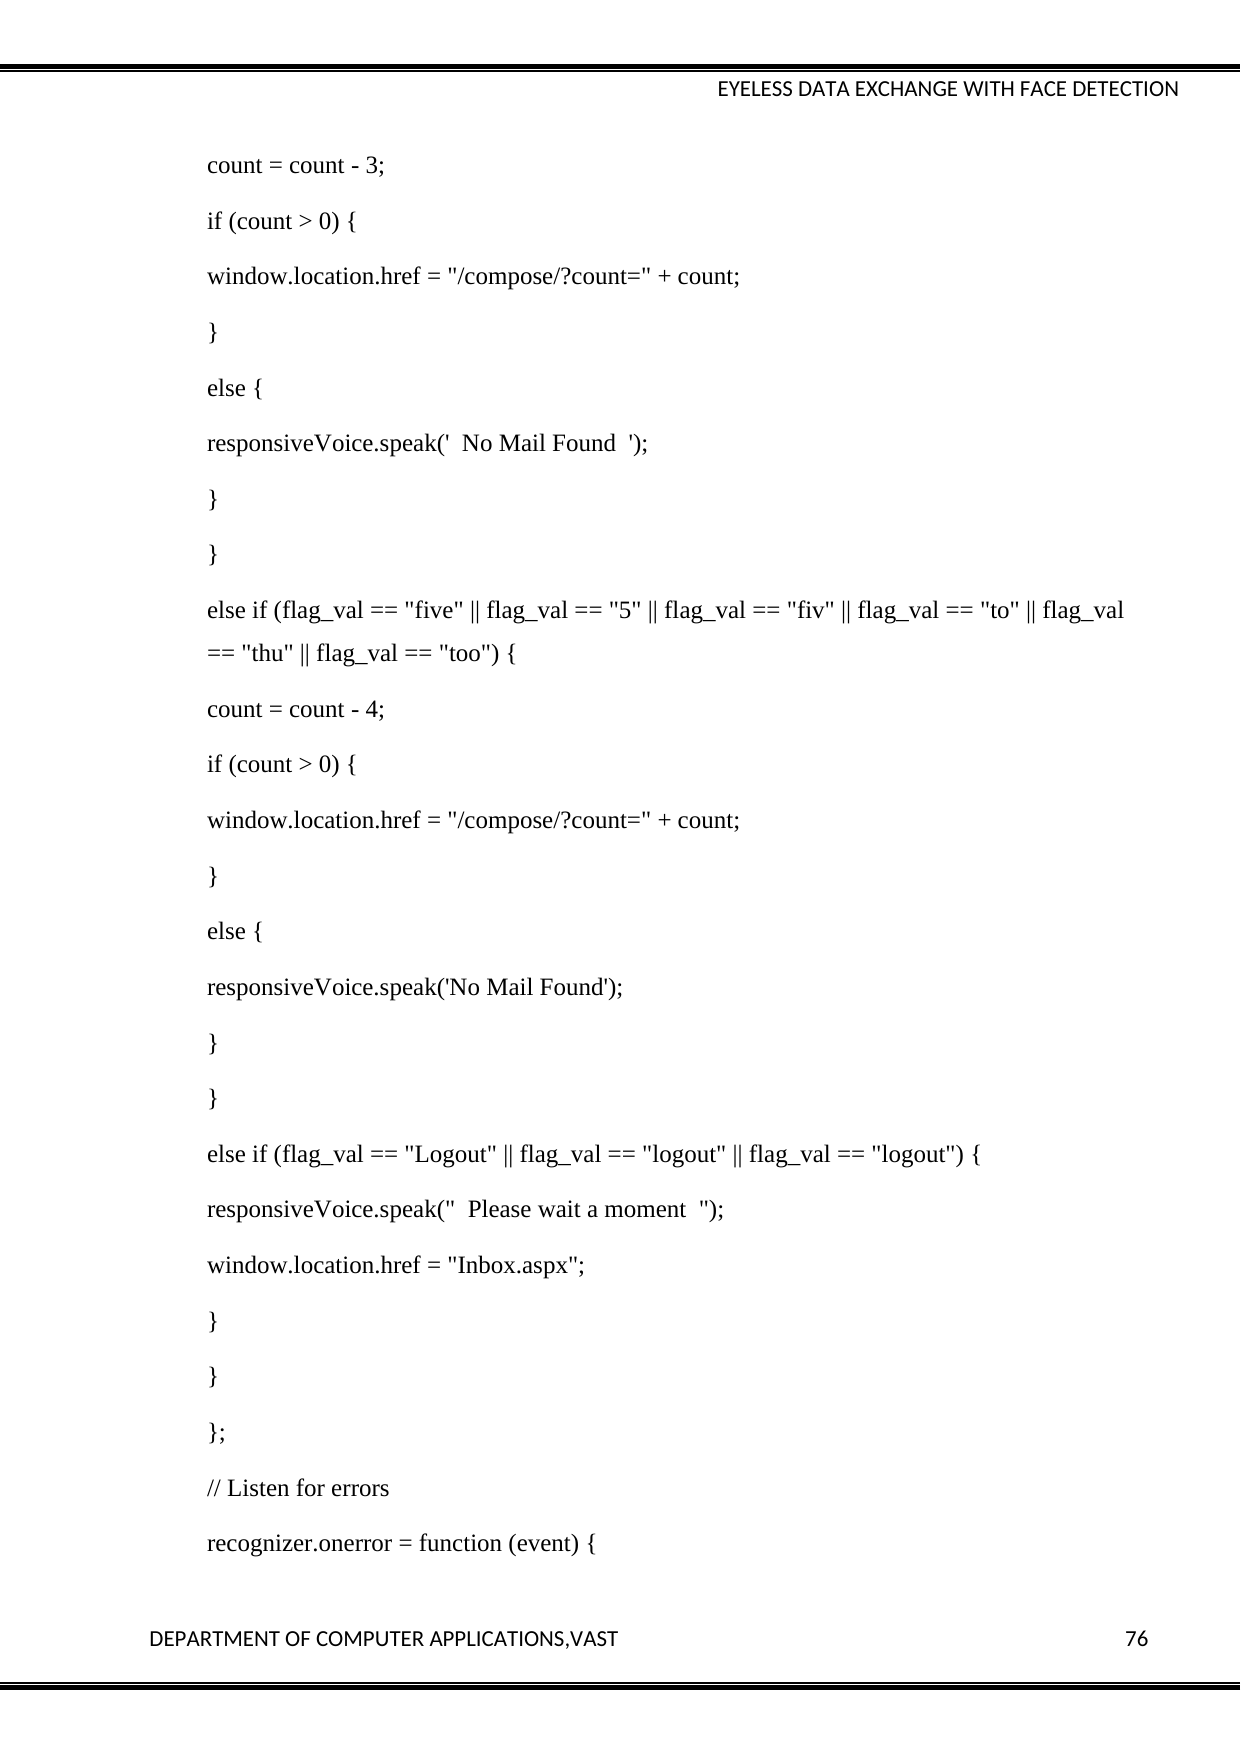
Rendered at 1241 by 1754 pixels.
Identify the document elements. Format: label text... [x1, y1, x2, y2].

text count = count - 4; [207, 694, 1137, 723]
text } [207, 1306, 1137, 1334]
text } [207, 539, 1137, 568]
text }; [207, 1417, 1137, 1446]
text // Listen for errors [207, 1473, 1137, 1501]
text responsiveVoice.speak('No Mail Found'); [207, 972, 1137, 1001]
text recognizer.onerror = function (event) { [207, 1528, 1137, 1557]
text count = count - 3; [207, 150, 1137, 179]
text else if (flag_val == "five" || flag_val == "5" || flag_val == "fiv" || flag_val == "to" || flag_val == "thu" || flag_val == "too") { [207, 595, 1137, 667]
text window.location.href = "Inbox.aspx"; [207, 1250, 1137, 1279]
text window.location.href = "/compose/?count=" + count; [207, 261, 1137, 290]
text else { [207, 916, 1137, 945]
text } [207, 1028, 1137, 1056]
text } [207, 1083, 1137, 1112]
text else { [207, 373, 1137, 401]
text window.location.href = "/compose/?count=" + count; [207, 805, 1137, 834]
text if (count > 0) { [207, 206, 1137, 234]
text responsiveVoice.speak(" Please wait a moment "); [207, 1194, 1137, 1223]
text if (count > 0) { [207, 749, 1137, 778]
text else if (flag_val == "Logout" || flag_val == "logout" || flag_val == "logout") { [207, 1139, 1137, 1168]
text } [207, 1361, 1137, 1390]
text } [207, 861, 1137, 889]
text } [207, 317, 1137, 346]
text responsiveVoice.speak(' No Mail Found '); [207, 428, 1137, 457]
text } [207, 484, 1137, 513]
